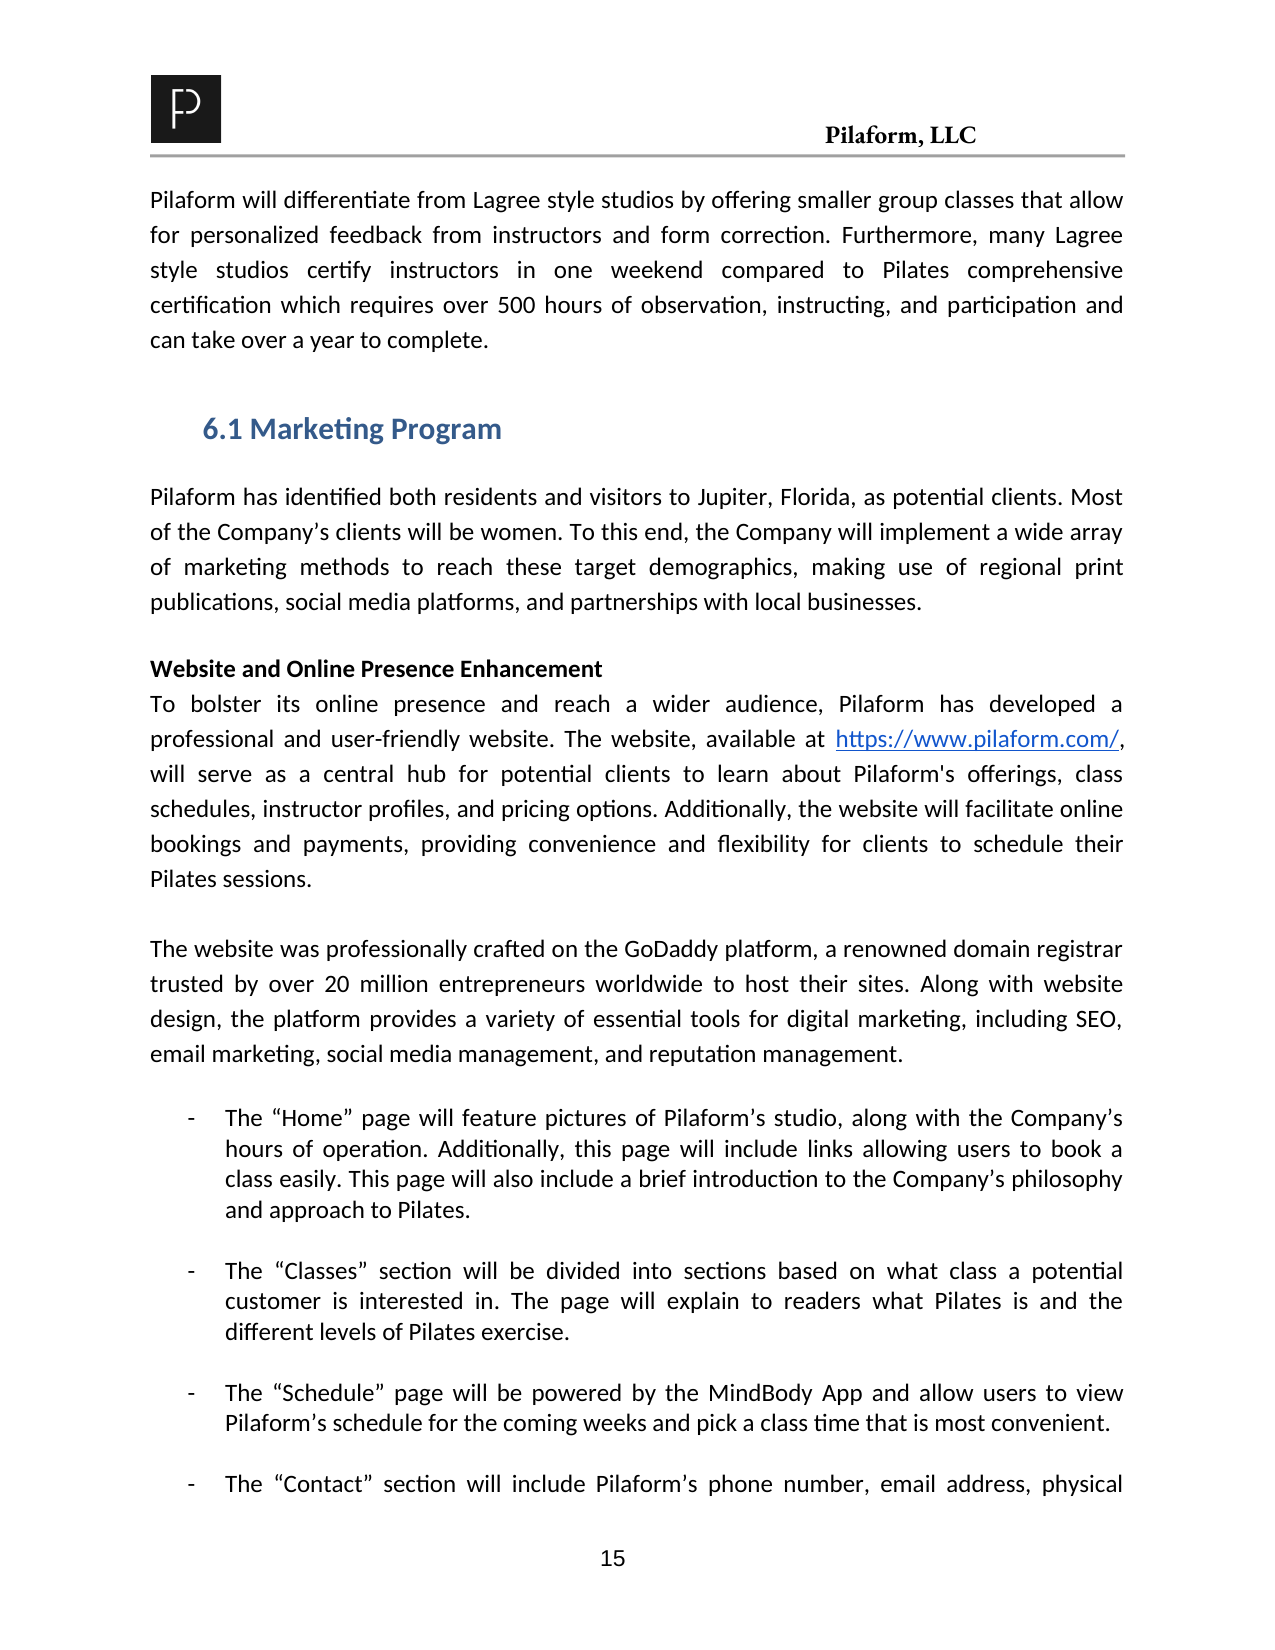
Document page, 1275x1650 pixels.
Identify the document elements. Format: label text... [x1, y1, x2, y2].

picture [150, 75, 222, 143]
text The website was professionally crafted on the GoDaddy platform, a renowned domain registrar trusted by over 20 million entrepreneurs worldwide to host their sites. Along with website design, the platform provides a variety of essential tools for digital marketing, including SEO, email marketing, social media management, and reputation management. [150, 934, 1125, 1069]
text Website and Online Presence Enhancement [150, 654, 1125, 684]
list The “Home” page will feature pictures of Pilaform’s studio, along with the Company’s hours of operation. Additionally, this page will include links allowing users to book a class easily. This page will also include a brief introduction to the Company’s philosophy and approach to Pilates. [187, 1102, 1125, 1224]
list The “Classes” section will be divided into sections based on what class a potential customer is interested in. The page will explain to readers what Pilates is and the different levels of Pilates exercise. [187, 1255, 1125, 1347]
text Pilaform has identified both residents and visitors to Jupiter, Florida, as potential clients. Most of the Company’s clients will be women. To this end, the Company will implement a wide array of marketing methods to reach these target demographics, making use of regional print publications, social media platforms, and partnerships with local businesses. [150, 481, 1125, 616]
list The “Schedule” page will be powered by the MindBody App and allow users to view Pilaform’s schedule for the coming weeks and pick a class time that is most convenient. [187, 1377, 1125, 1438]
subtitle 6.1 Marketing Program [195, 409, 1125, 448]
text To bolster its online presence and reach a wider audience, Pilaform has developed a professional and user-friendly website. The website, available at https://www.pilaform.com/, will serve as a central hub for potential clients to learn about Pilaform's offerings, class schedules, instructor profiles, and pricing options. Additionally, the website will facilitate online bookings and payments, providing convenience and flexibility for clients to schedule their Pilates sessions. [150, 689, 1125, 894]
